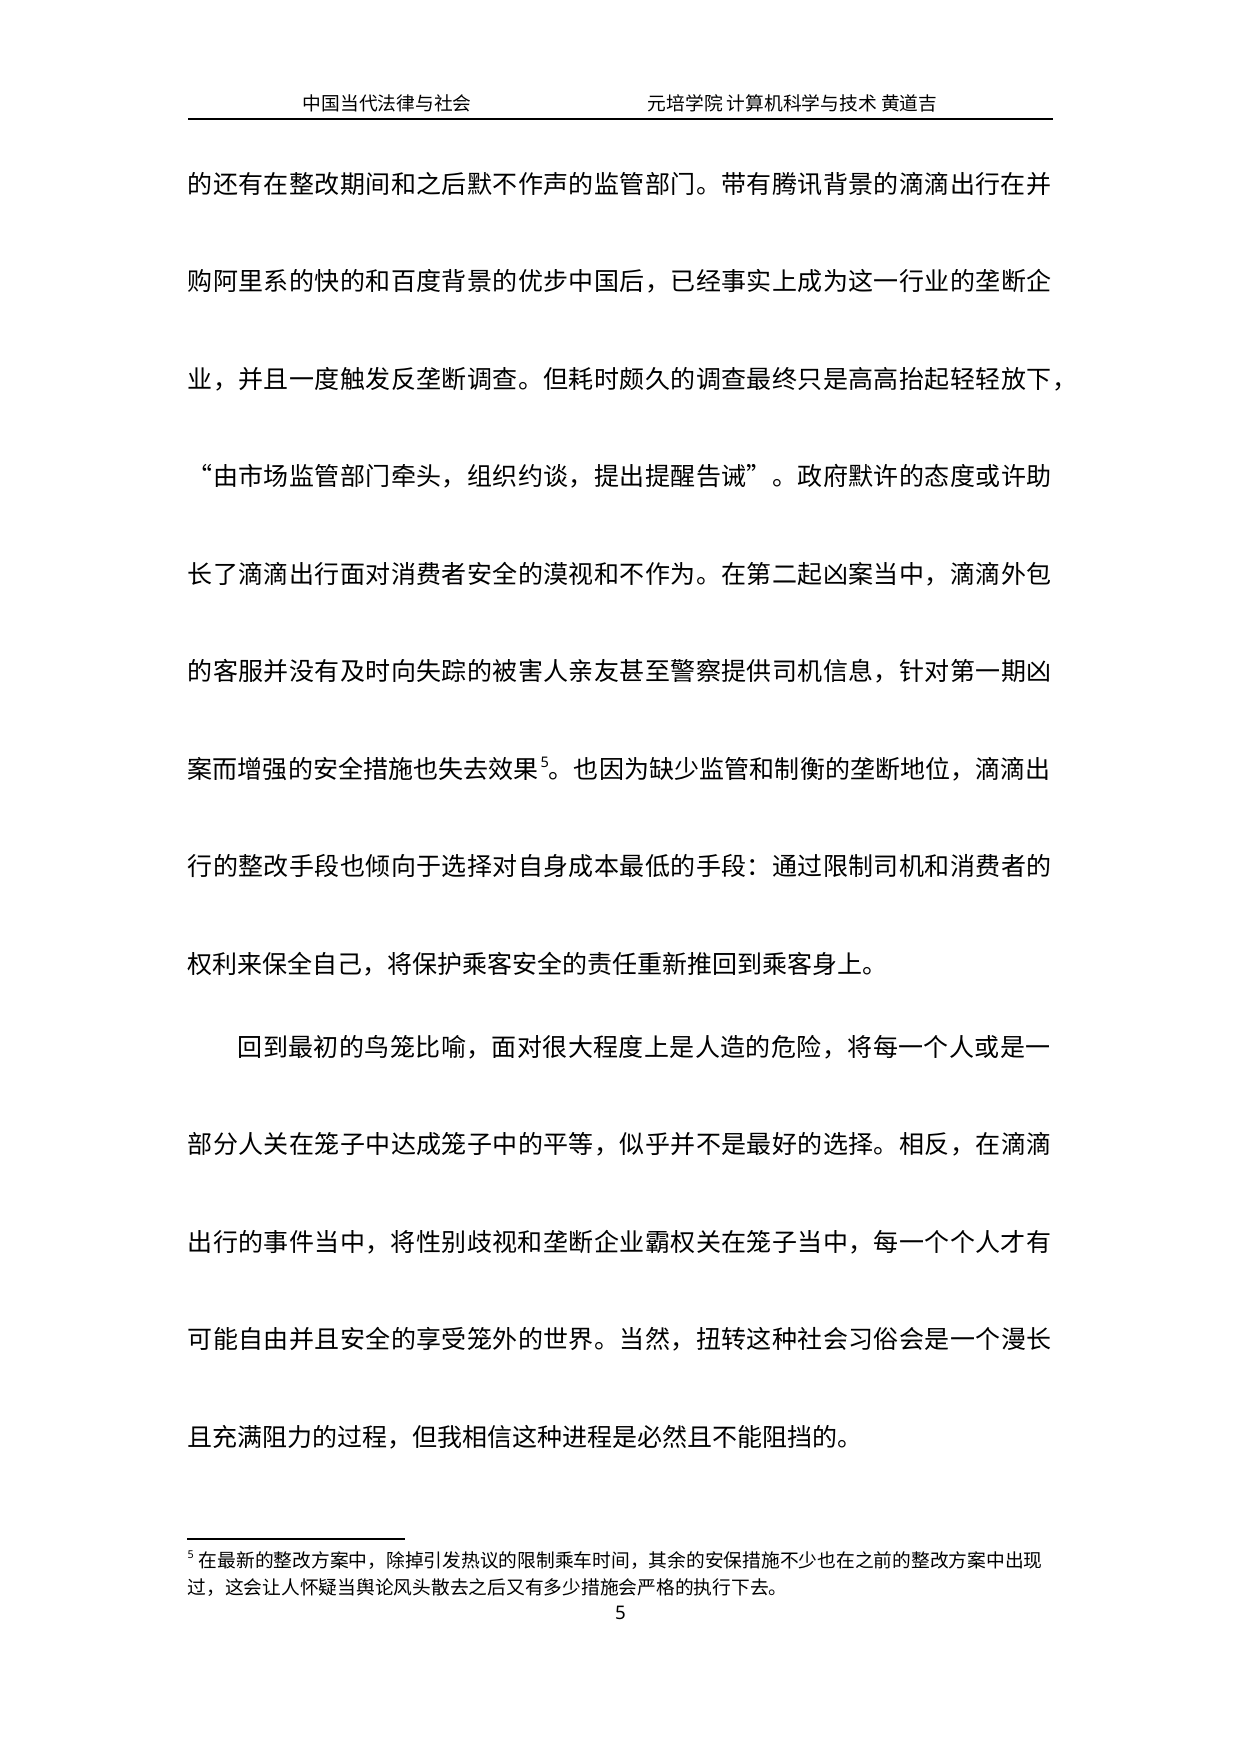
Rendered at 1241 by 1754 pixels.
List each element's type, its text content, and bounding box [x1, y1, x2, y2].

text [187, 150, 1053, 995]
text 回到最初的鸟笼比喻，面对很大程度上是人造的危险，将每一个人或是一部分人关在笼子中达成笼子中的平等，似乎并不是最好的选择。相反，在滴滴出行的事件当中，将性别歧视和垄断企业霸权关在笼子当中，每一个个人才有可能自由并且安全的享受笼外的世界。当然，扭转这种社会习俗会是一个漫长且充满阻力的过程，但我相信这种进程是必然且不能阻挡的。 [187, 1013, 1053, 1468]
